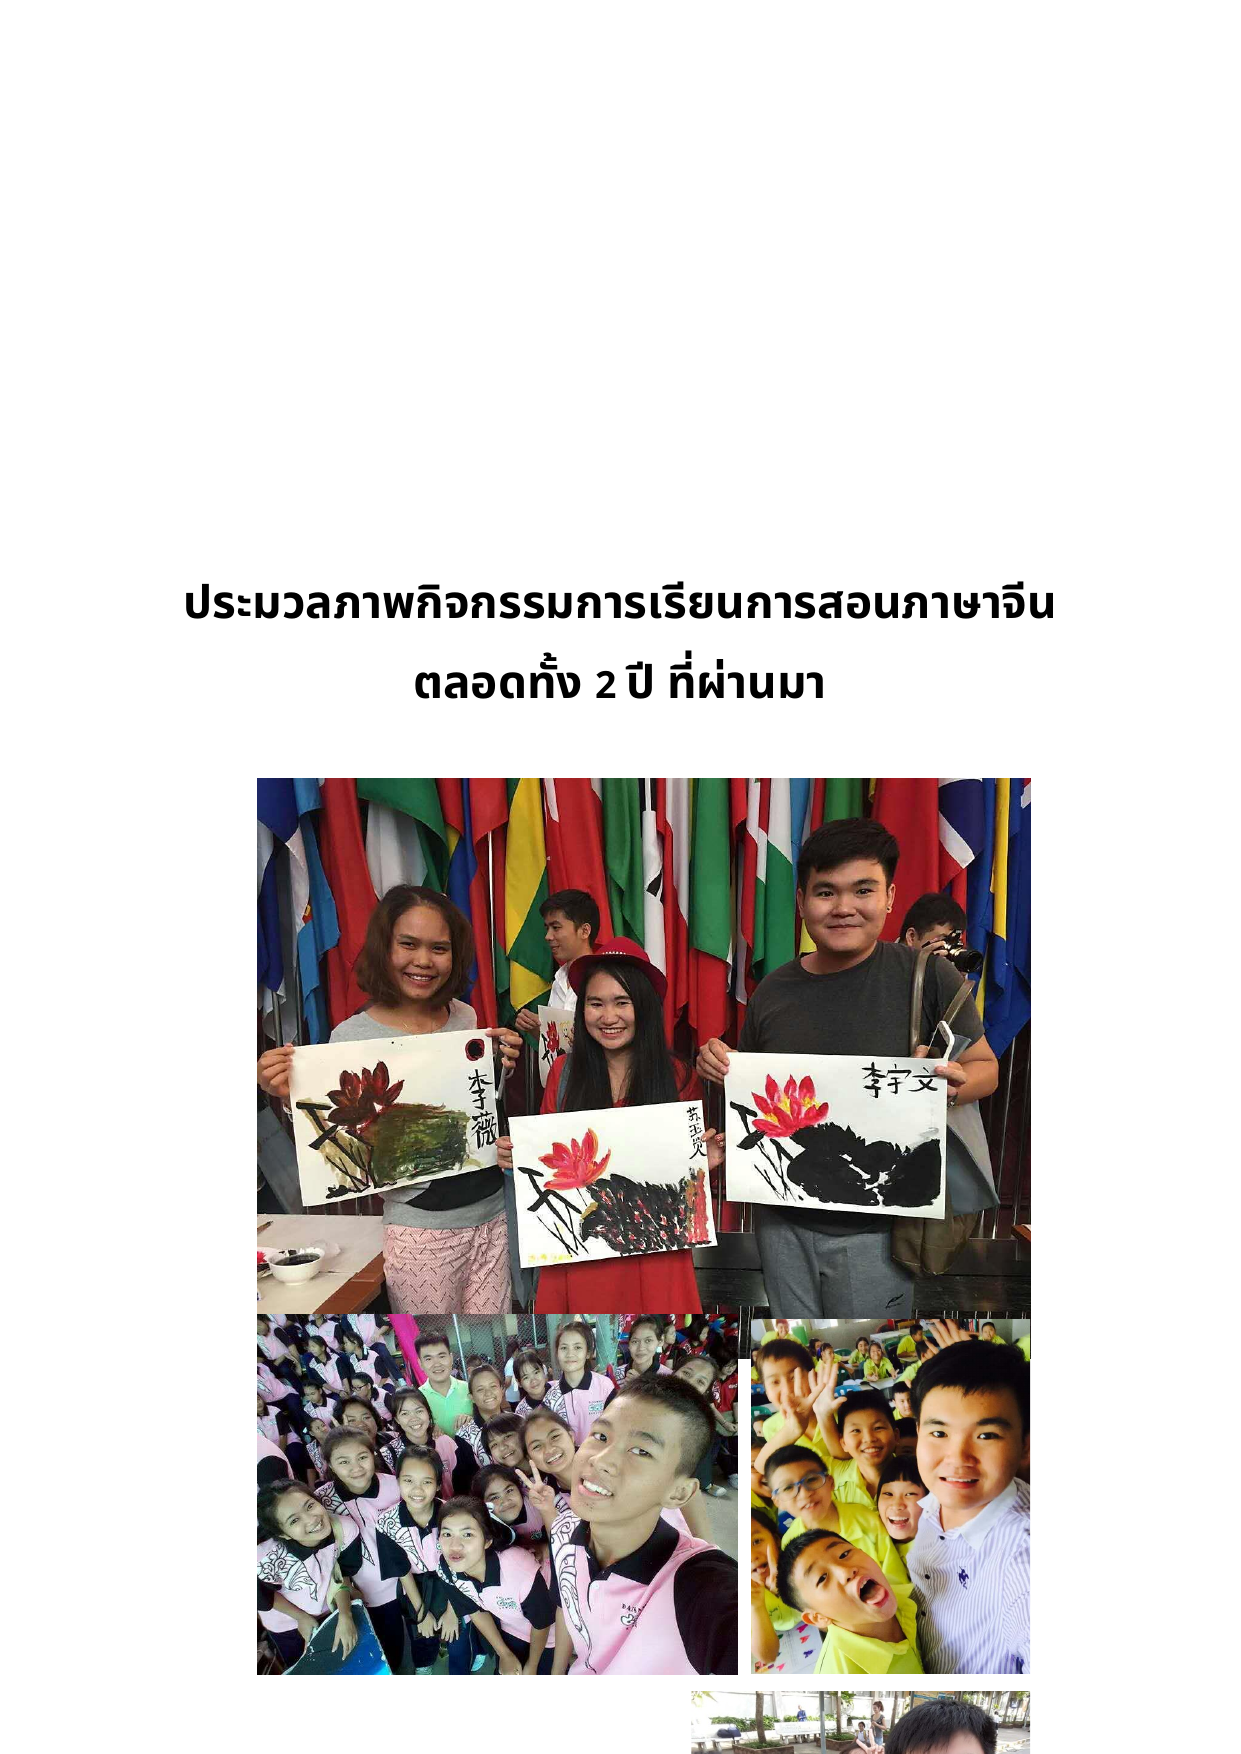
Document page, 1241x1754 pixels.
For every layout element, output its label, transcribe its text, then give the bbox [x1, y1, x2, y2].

picture [257, 778, 1031, 1675]
text ประมวลภาพกิจกรรมการเรียนการสอนภาษาจีนตลอดทั้ง 2 ปี ที่ผ่านมา [150, 570, 1090, 719]
picture [691, 1691, 1031, 1754]
